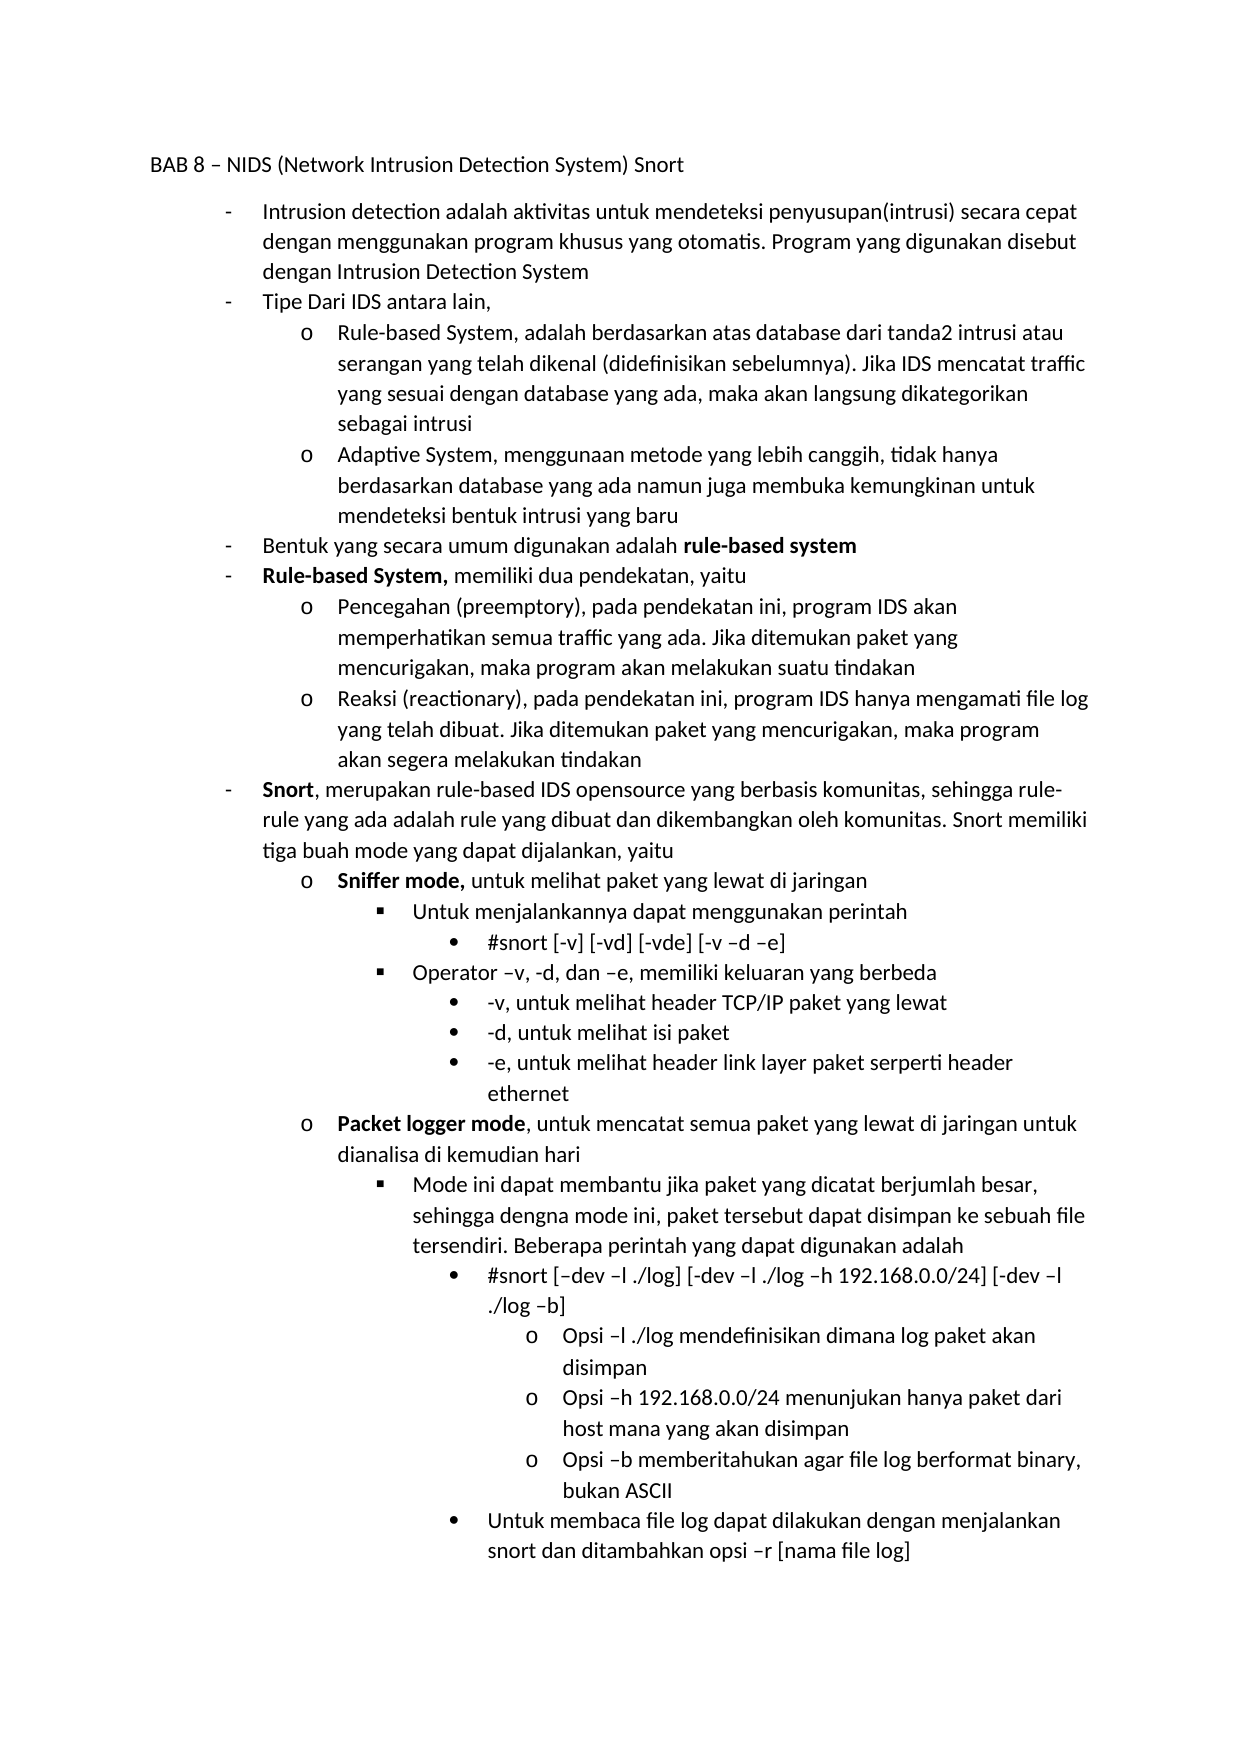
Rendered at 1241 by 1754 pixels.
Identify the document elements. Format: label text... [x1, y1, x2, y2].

list Snort, merupakan rule-based IDS opensource yang berbasis komunitas, sehingga rule-rule yang ada adalah rule yang dibuat dan dikembangkan oleh komunitas. Snort memiliki tiga buah mode yang dapat dijalankan, yaitu [225, 775, 1090, 864]
list Opsi –b memberitahukan agar file log berformat binary, bukan ASCII [525, 1445, 1090, 1504]
list Reaksi (reactionary), pada pendekatan ini, program IDS hanya mengamati file log yang telah dibuat. Jika ditemukan paket yang mencurigakan, maka program akan segera melakukan tindakan [300, 684, 1090, 773]
list Tipe Dari IDS antara lain, [225, 287, 1090, 316]
text BAB 8 – NIDS (Network Intrusion Detection System) Snort [150, 150, 1090, 178]
list #snort [-v] [-vd] [-vde] [-v –d –e] [450, 928, 1090, 956]
list Mode ini dapat membantu jika paket yang dicatat berjumlah besar, sehingga dengna mode ini, paket tersebut dapat disimpan ke sebuah file tersendiri. Beberapa perintah yang dapat digunakan adalah [375, 1171, 1090, 1259]
list Opsi –l ./log mendefinisikan dimana log paket akan disimpan [525, 1322, 1090, 1381]
list Sniffer mode, untuk melihat paket yang lewat di jaringan [300, 866, 1090, 895]
list Intrusion detection adalah aktivitas untuk mendeteksi penyusupan(intrusi) secara cepat dengan menggunakan program khusus yang otomatis. Program yang digunakan disebut dengan Intrusion Detection System [225, 197, 1090, 285]
list Bentuk yang secara umum digunakan adalah rule-based system [225, 531, 1090, 559]
list Rule-based System, memiliki dua pendekatan, yaitu [225, 562, 1090, 590]
list Opsi –h 192.168.0.0/24 menunjukan hanya paket dari host mana yang akan disimpan [525, 1383, 1090, 1442]
list -e, untuk melihat header link layer paket serperti header ethernet [450, 1048, 1090, 1107]
list -v, untuk melihat header TCP/IP paket yang lewat [450, 988, 1090, 1016]
list #snort [–dev –l ./log] [-dev –l ./log –h 192.168.0.0/24] [-dev –l ./log –b] [450, 1261, 1090, 1319]
list Adaptive System, menggunaan metode yang lebih canggih, tidak hanya berdasarkan database yang ada namun juga membuka kemungkinan untuk mendeteksi bentuk intrusi yang baru [300, 440, 1090, 529]
list Pencegahan (preemptory), pada pendekatan ini, program IDS akan memperhatikan semua traffic yang ada. Jika ditemukan paket yang mencurigakan, maka program akan melakukan suatu tindakan [300, 592, 1090, 681]
list Packet logger mode, untuk mencatat semua paket yang lewat di jaringan untuk dianalisa di kemudian hari [300, 1109, 1090, 1168]
list Operator –v, -d, dan –e, memiliki keluaran yang berbeda [375, 958, 1090, 986]
list -d, untuk melihat isi paket [450, 1018, 1090, 1046]
list Untuk menjalankannya dapat menggunakan perintah [375, 897, 1090, 926]
list Untuk membaca file log dapat dilakukan dengan menjalankan snort dan ditambahkan opsi –r [nama file log] [450, 1506, 1090, 1564]
list Rule-based System, adalah berdasarkan atas database dari tanda2 intrusi atau serangan yang telah dikenal (didefinisikan sebelumnya). Jika IDS mencatat traffic yang sesuai dengan database yang ada, maka akan langsung dikategorikan sebagai intrusi [300, 318, 1090, 437]
